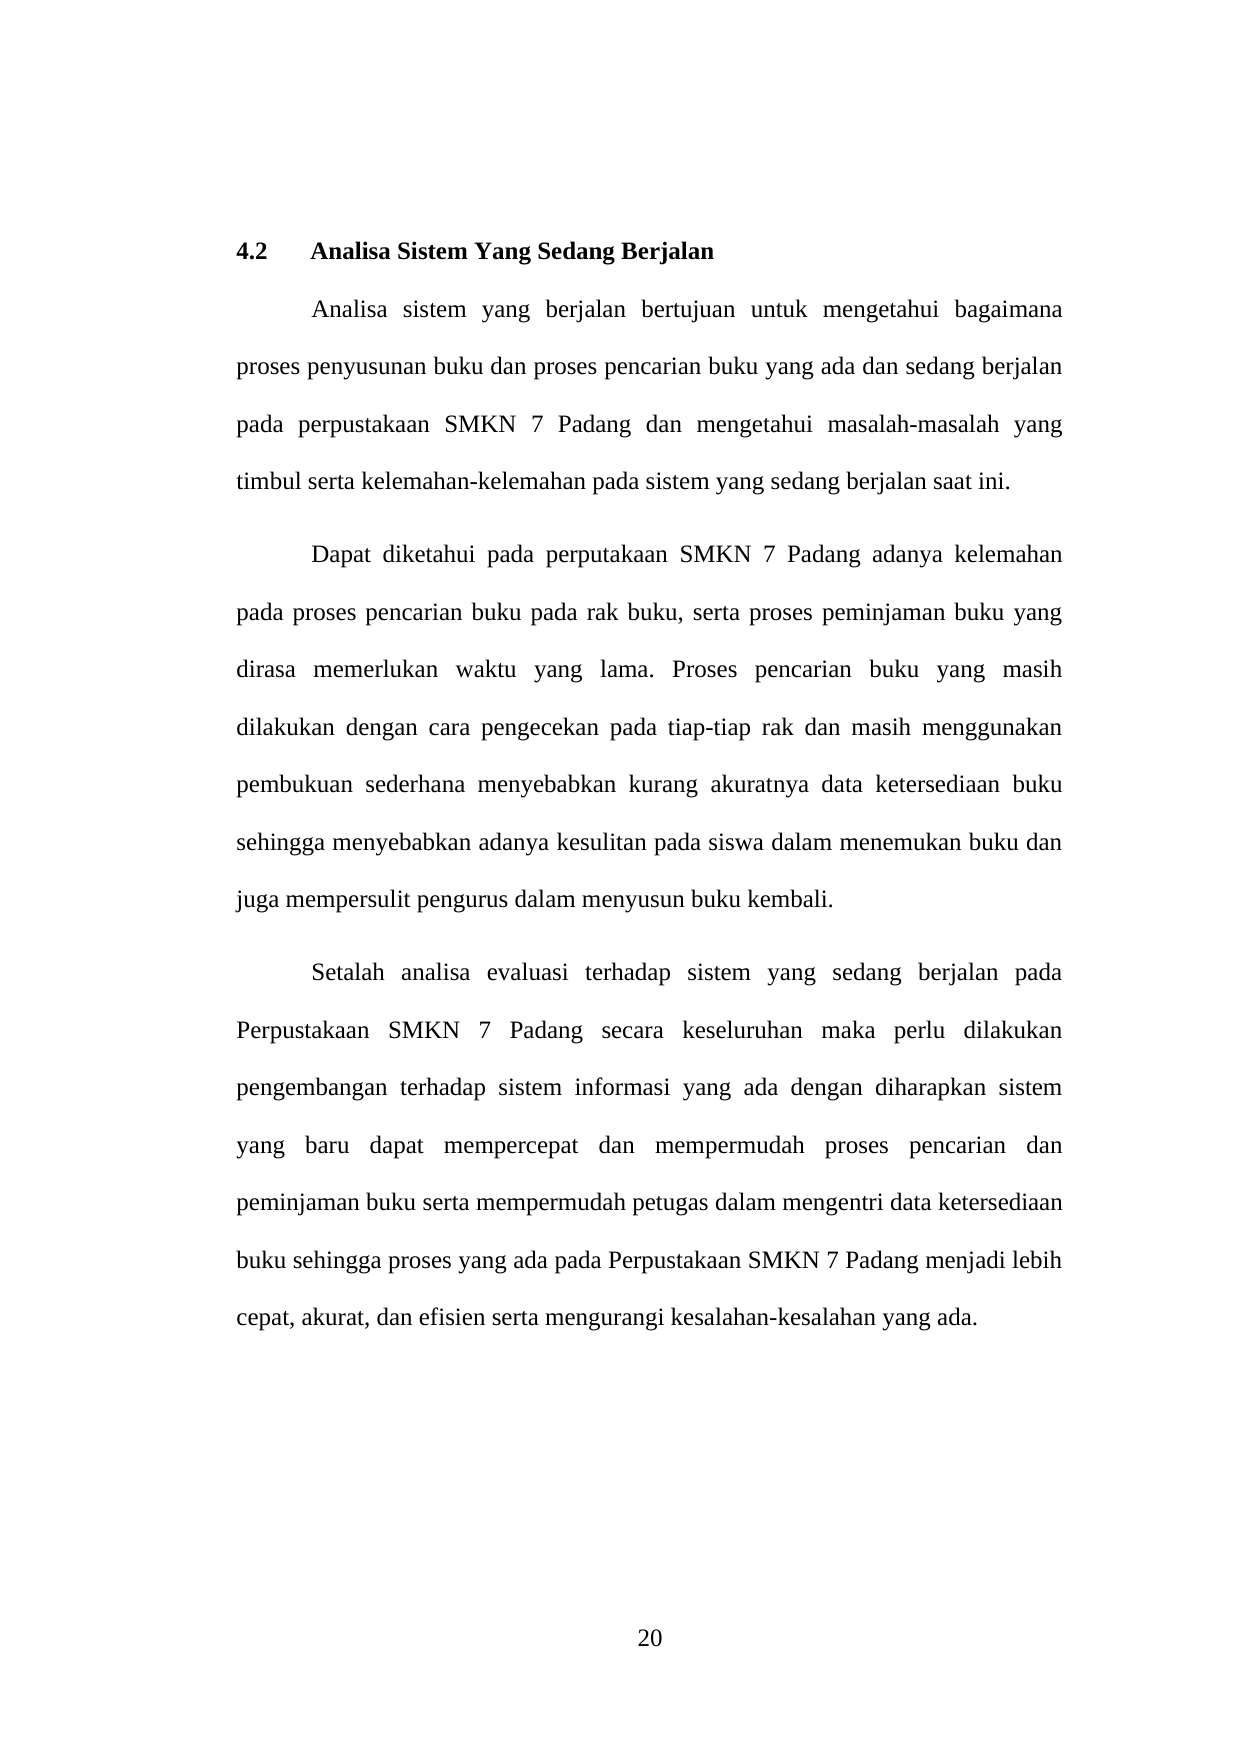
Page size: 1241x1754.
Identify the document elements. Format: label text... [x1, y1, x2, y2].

text Setalah analisa evaluasi terhadap sistem yang sedang berjalan pada Perpustakaan SMKN 7 Padang secara keseluruhan maka perlu dilakukan pengembangan terhadap sistem informasi yang ada dengan diharapkan sistem yang baru dapat mempercepat dan mempermudah proses pencarian dan peminjaman buku serta mempermudah petugas dalam mengentri data ketersediaan buku sehingga proses yang ada pada Perpustakaan SMKN 7 Padang menjadi lebih cepat, akurat, dan efisien serta mengurangi kesalahan-kesalahan yang ada. [236, 957, 1063, 1331]
text Analisa sistem yang berjalan bertujuan untuk mengetahui bagaimana proses penyusunan buku dan proses pencarian buku yang ada dan sedang berjalan pada perpustakaan SMKN 7 Padang dan mengetahui masalah-masalah yang timbul serta kelemahan-kelemahan pada sistem yang sedang berjalan saat ini. [236, 294, 1063, 495]
text Dapat diketahui pada perputakaan SMKN 7 Padang adanya kelemahan pada proses pencarian buku pada rak buku, serta proses peminjaman buku yang dirasa memerlukan waktu yang lama. Proses pencarian buku yang masih dilakukan dengan cara pengecekan pada tiap-tiap rak dan masih menggunakan pembukuan sederhana menyebabkan kurang akuratnya data ketersediaan buku sehingga menyebabkan adanya kesulitan pada siswa dalam menemukan buku dan juga mempersulit pengurus dalam menyusun buku kembali. [236, 539, 1063, 913]
subtitle 4.2 Analisa Sistem Yang Sedang Berjalan [236, 236, 1063, 265]
